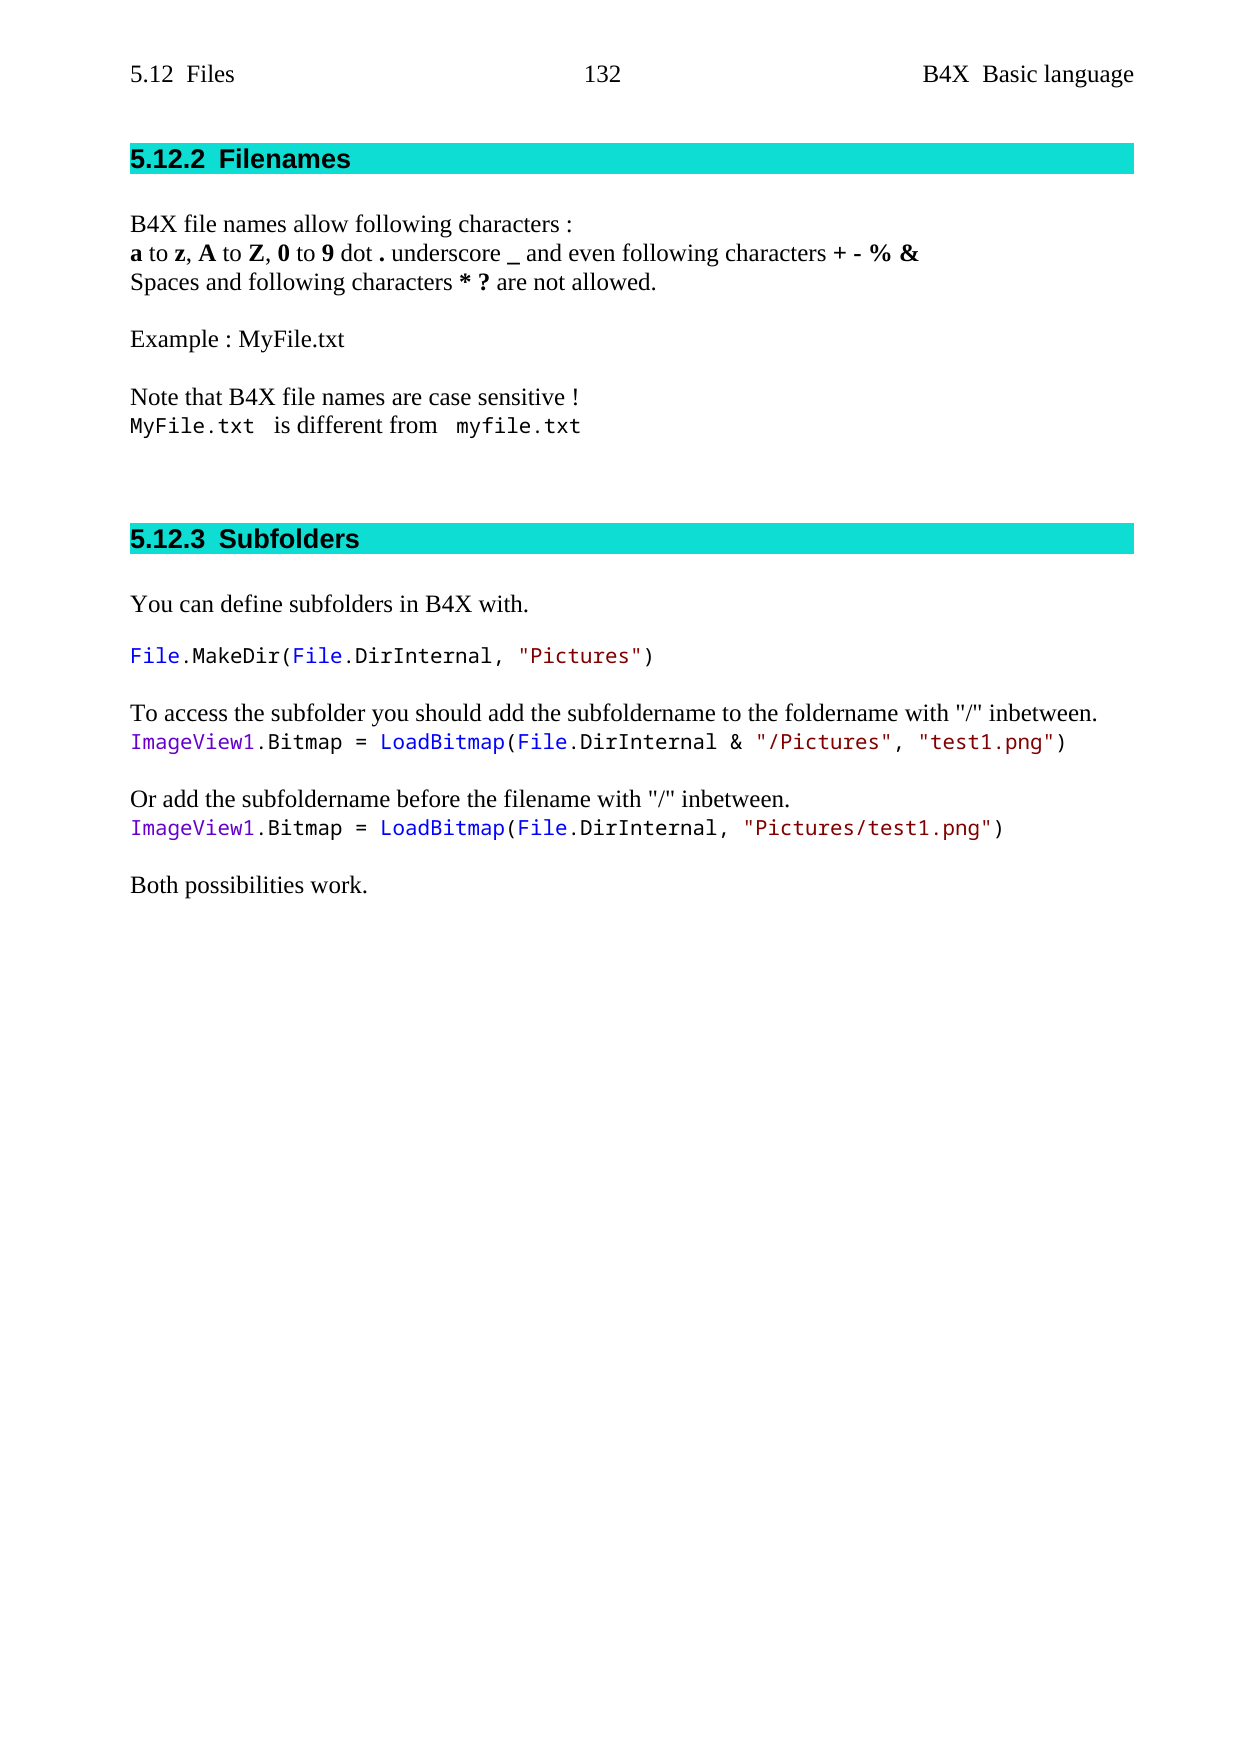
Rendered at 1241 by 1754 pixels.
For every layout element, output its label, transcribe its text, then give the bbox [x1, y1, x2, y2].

subtitle Filenames [130, 143, 1134, 174]
text ImageView1.Bitmap = LoadBitmap(File.DirInternal & "/Pictures", "test1.png") [130, 727, 1134, 756]
text Example : MyFile.txt [130, 324, 1134, 353]
text a to z, A to Z, 0 to 9 dot . underscore _ and even following characters + - % & [130, 238, 1134, 267]
text You can define subfolders in B4X with. [130, 589, 1134, 618]
text Or add the subfoldername before the filename with "/" inbetween. [130, 784, 1134, 813]
text B4X file names allow following characters : [130, 209, 1134, 238]
text ImageView1.Bitmap = LoadBitmap(File.DirInternal, "Pictures/test1.png") [130, 813, 1134, 842]
text To access the subfolder you should add the subfoldername to the foldername with "/" inbetween. [130, 698, 1134, 727]
text MyFile.txt is different from myfile.txt [130, 411, 1134, 440]
text Note that B4X file names are case sensitive ! [130, 382, 1134, 411]
text Spaces and following characters * ? are not allowed. [130, 267, 1134, 296]
subtitle Subfolders [130, 523, 1134, 554]
text File.MakeDir(File.DirInternal, "Pictures") [130, 641, 1134, 670]
text Both possibilities work. [130, 870, 1134, 899]
